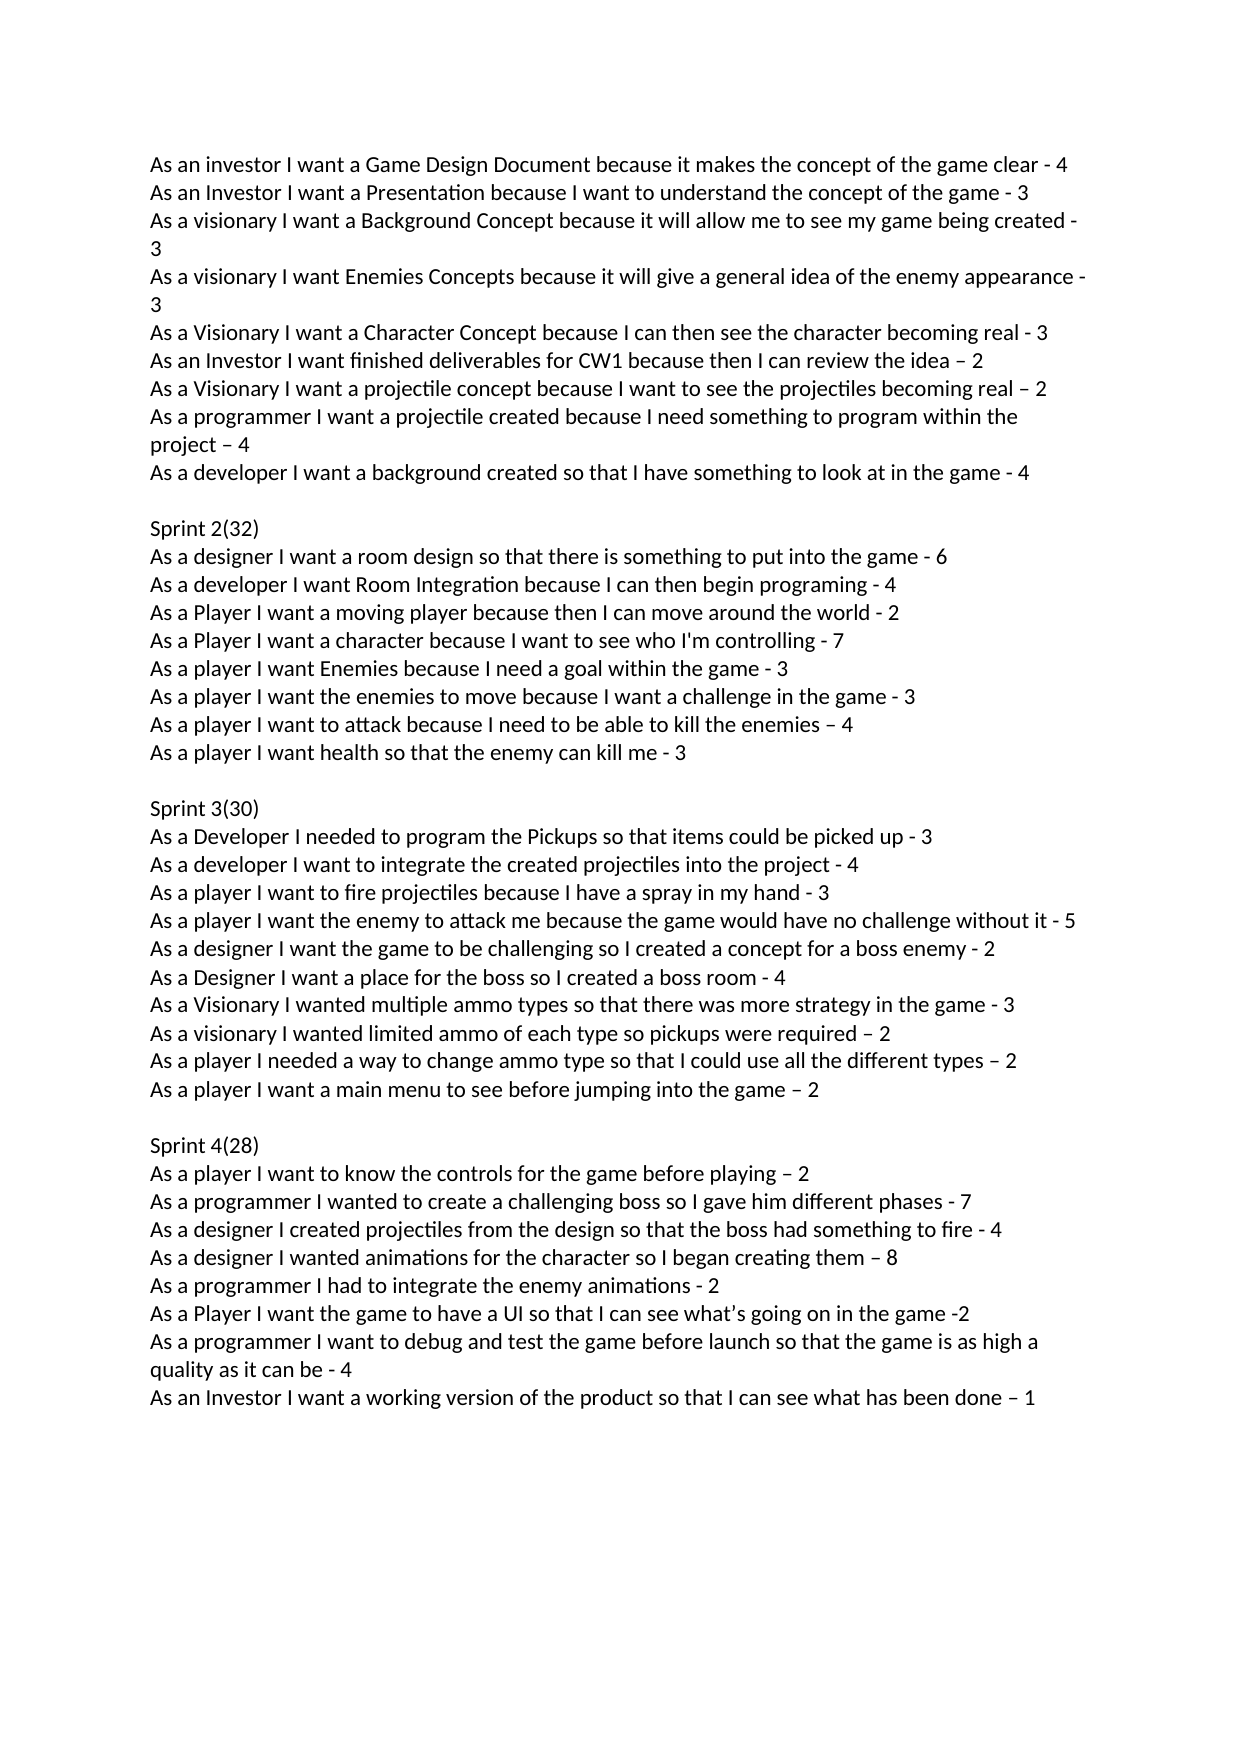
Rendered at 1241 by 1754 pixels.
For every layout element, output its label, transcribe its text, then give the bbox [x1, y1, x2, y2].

text As a player I want Enemies because I need a goal within the game - 3 [150, 654, 1090, 682]
text As a player I want the enemy to attack me because the game would have no challenge without it - 5 [150, 907, 1090, 934]
text As a developer I want Room Integration because I can then begin programing - 4 [150, 570, 1090, 598]
text As a player I want a main menu to see before jumping into the game – 2 [150, 1075, 1090, 1103]
text As a designer I wanted animations for the character so I began creating them – 8 [150, 1243, 1090, 1271]
text As a Player I want the game to have a UI so that I can see what’s going on in the game -2 [150, 1299, 1090, 1327]
text As a developer I want a background created so that I have something to look at in the game - 4 [150, 458, 1090, 486]
text As a player I want the enemies to move because I want a challenge in the game - 3 [150, 682, 1090, 710]
text As an investor I want a Game Design Document because it makes the concept of the game clear - 4 [150, 150, 1090, 178]
text As a designer I want the game to be challenging so I created a concept for a boss enemy - 2 [150, 934, 1090, 963]
text As a programmer I wanted to create a challenging boss so I gave him different phases - 7 [150, 1187, 1090, 1215]
text As a developer I want to integrate the created projectiles into the project - 4 [150, 851, 1090, 878]
text As a player I want to fire projectiles because I have a spray in my hand - 3 [150, 878, 1090, 907]
text Sprint 2(32) [150, 514, 1090, 542]
text As a player I needed a way to change ammo type so that I could use all the different types – 2 [150, 1047, 1090, 1075]
text As a programmer I want a projectile created because I need something to program within the project – 4 [150, 402, 1090, 458]
text As a Player I want a moving player because then I can move around the world - 2 [150, 598, 1090, 626]
text As a player I want health so that the enemy can kill me - 3 [150, 738, 1090, 766]
text As a programmer I had to integrate the enemy animations - 2 [150, 1271, 1090, 1299]
text As an Investor I want a Presentation because I want to understand the concept of the game - 3 [150, 178, 1090, 206]
text As a designer I want a room design so that there is something to put into the game - 6 [150, 542, 1090, 570]
text As a Developer I needed to program the Pickups so that items could be picked up - 3 [150, 822, 1090, 851]
text As a Visionary I want a Character Concept because I can then see the character becoming real - 3 [150, 318, 1090, 346]
text As a Visionary I wanted multiple ammo types so that there was more strategy in the game - 3 [150, 991, 1090, 1019]
text As a designer I created projectiles from the design so that the boss had something to fire - 4 [150, 1215, 1090, 1243]
text Sprint 4(28) [150, 1131, 1090, 1159]
text As a Visionary I want a projectile concept because I want to see the projectiles becoming real – 2 [150, 374, 1090, 402]
text As a visionary I want Enemies Concepts because it will give a general idea of the enemy appearance - 3 [150, 262, 1090, 318]
text As an Investor I want a working version of the product so that I can see what has been done – 1 [150, 1383, 1090, 1411]
text As a player I want to attack because I need to be able to kill the enemies – 4 [150, 710, 1090, 738]
text As a visionary I wanted limited ammo of each type so pickups were required – 2 [150, 1019, 1090, 1047]
text Sprint 3(30) [150, 794, 1090, 822]
text As a Player I want a character because I want to see who I'm controlling - 7 [150, 626, 1090, 654]
text As a programmer I want to debug and test the game before launch so that the game is as high a quality as it can be - 4 [150, 1327, 1090, 1383]
text As a player I want to know the controls for the game before playing – 2 [150, 1159, 1090, 1187]
text As a Designer I want a place for the boss so I created a boss room - 4 [150, 963, 1090, 991]
text As a visionary I want a Background Concept because it will allow me to see my game being created - 3 [150, 206, 1090, 262]
text As an Investor I want finished deliverables for CW1 because then I can review the idea – 2 [150, 346, 1090, 374]
